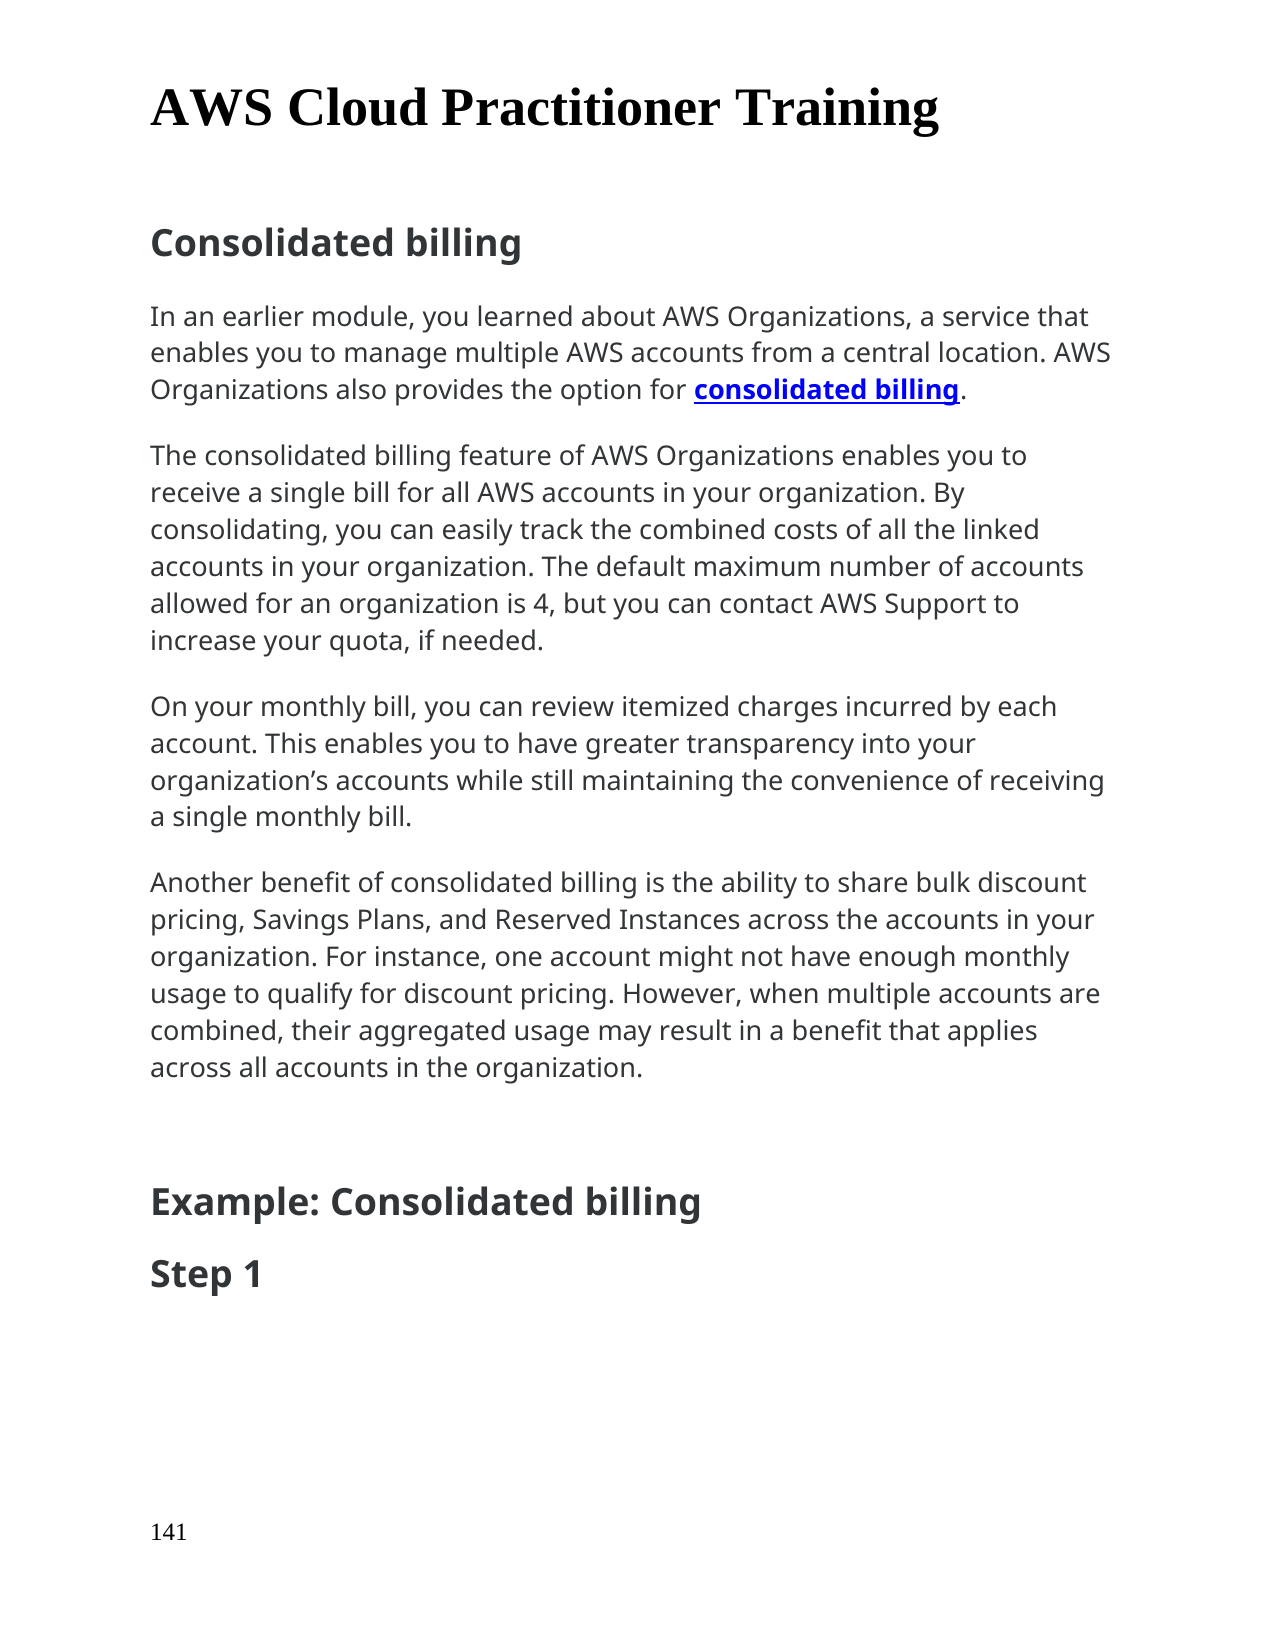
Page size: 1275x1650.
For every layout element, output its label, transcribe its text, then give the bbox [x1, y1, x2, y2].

text Example: Consolidated billing [150, 1175, 1125, 1226]
text Another benefit of consolidated billing is the ability to share bulk discount pricing, Savings Plans, and Reserved Instances across the accounts in your organization. For instance, one account might not have enough monthly usage to qualify for discount pricing. However, when multiple accounts are combined, their aggregated usage may result in a benefit that applies across all accounts in the organization. [150, 864, 1125, 1085]
text The consolidated billing feature of AWS Organizations enables you to receive a single bill for all AWS accounts in your organization. By consolidating, you can easily track the combined costs of all the linked accounts in your organization. The default maximum number of accounts allowed for an organization is 4, but you can contact AWS Support to increase your quota, if needed. [150, 437, 1125, 658]
text Step 1 [150, 1247, 1125, 1298]
text Consolidated billing [150, 217, 1125, 268]
text In an earlier module, you learned about AWS Organizations, a service that enables you to manage multiple AWS accounts from a central location. AWS Organizations also provides the option for consolidated billing. [150, 297, 1125, 408]
text On your monthly bill, you can review itemized charges incurred by each account. This enables you to have greater transparency into your organization’s accounts while still maintaining the convenience of receiving a single monthly bill. [150, 687, 1125, 835]
